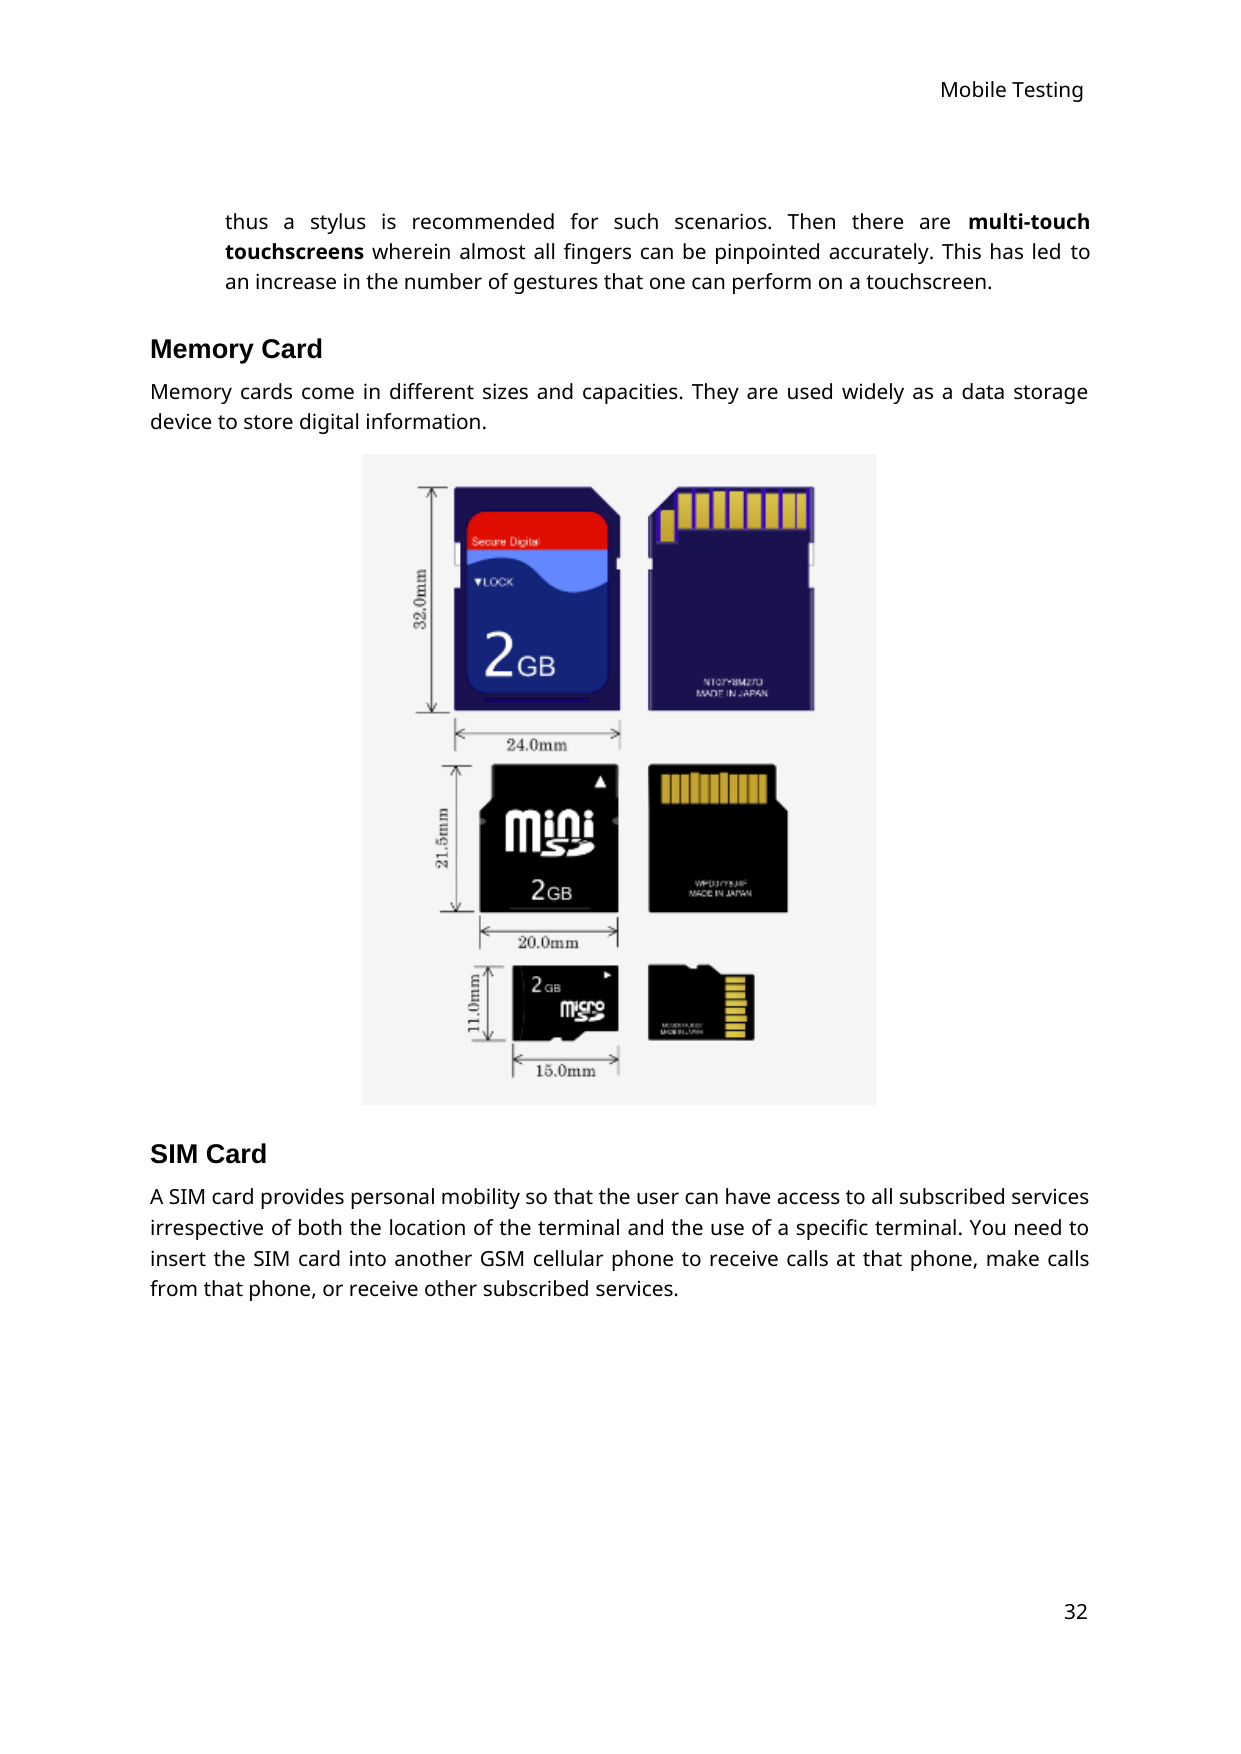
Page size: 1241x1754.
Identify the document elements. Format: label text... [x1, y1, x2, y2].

text thus a stylus is recommended for such scenarios. Then there are multi-touch touchscreens wherein almost all fingers can be pinpointed accurately. This has led to an increase in the number of gestures that one can perform on a touchscreen. [225, 207, 1090, 296]
text Memory cards come in different sizes and capacities. They are used widely as a data storage device to store digital information. [150, 377, 1091, 436]
text A SIM card provides personal mobility so that the user can have access to all subscribed services irrespective of both the location of the terminal and the use of a specific terminal. You need to insert the SIM card into another GSM cellular phone to receive calls at that phone, make calls from that phone, or receive other subscribed services. [150, 1182, 1091, 1303]
subtitle Memory Card [150, 333, 1136, 364]
picture [362, 454, 877, 1105]
subtitle SIM Card [150, 1138, 1136, 1169]
